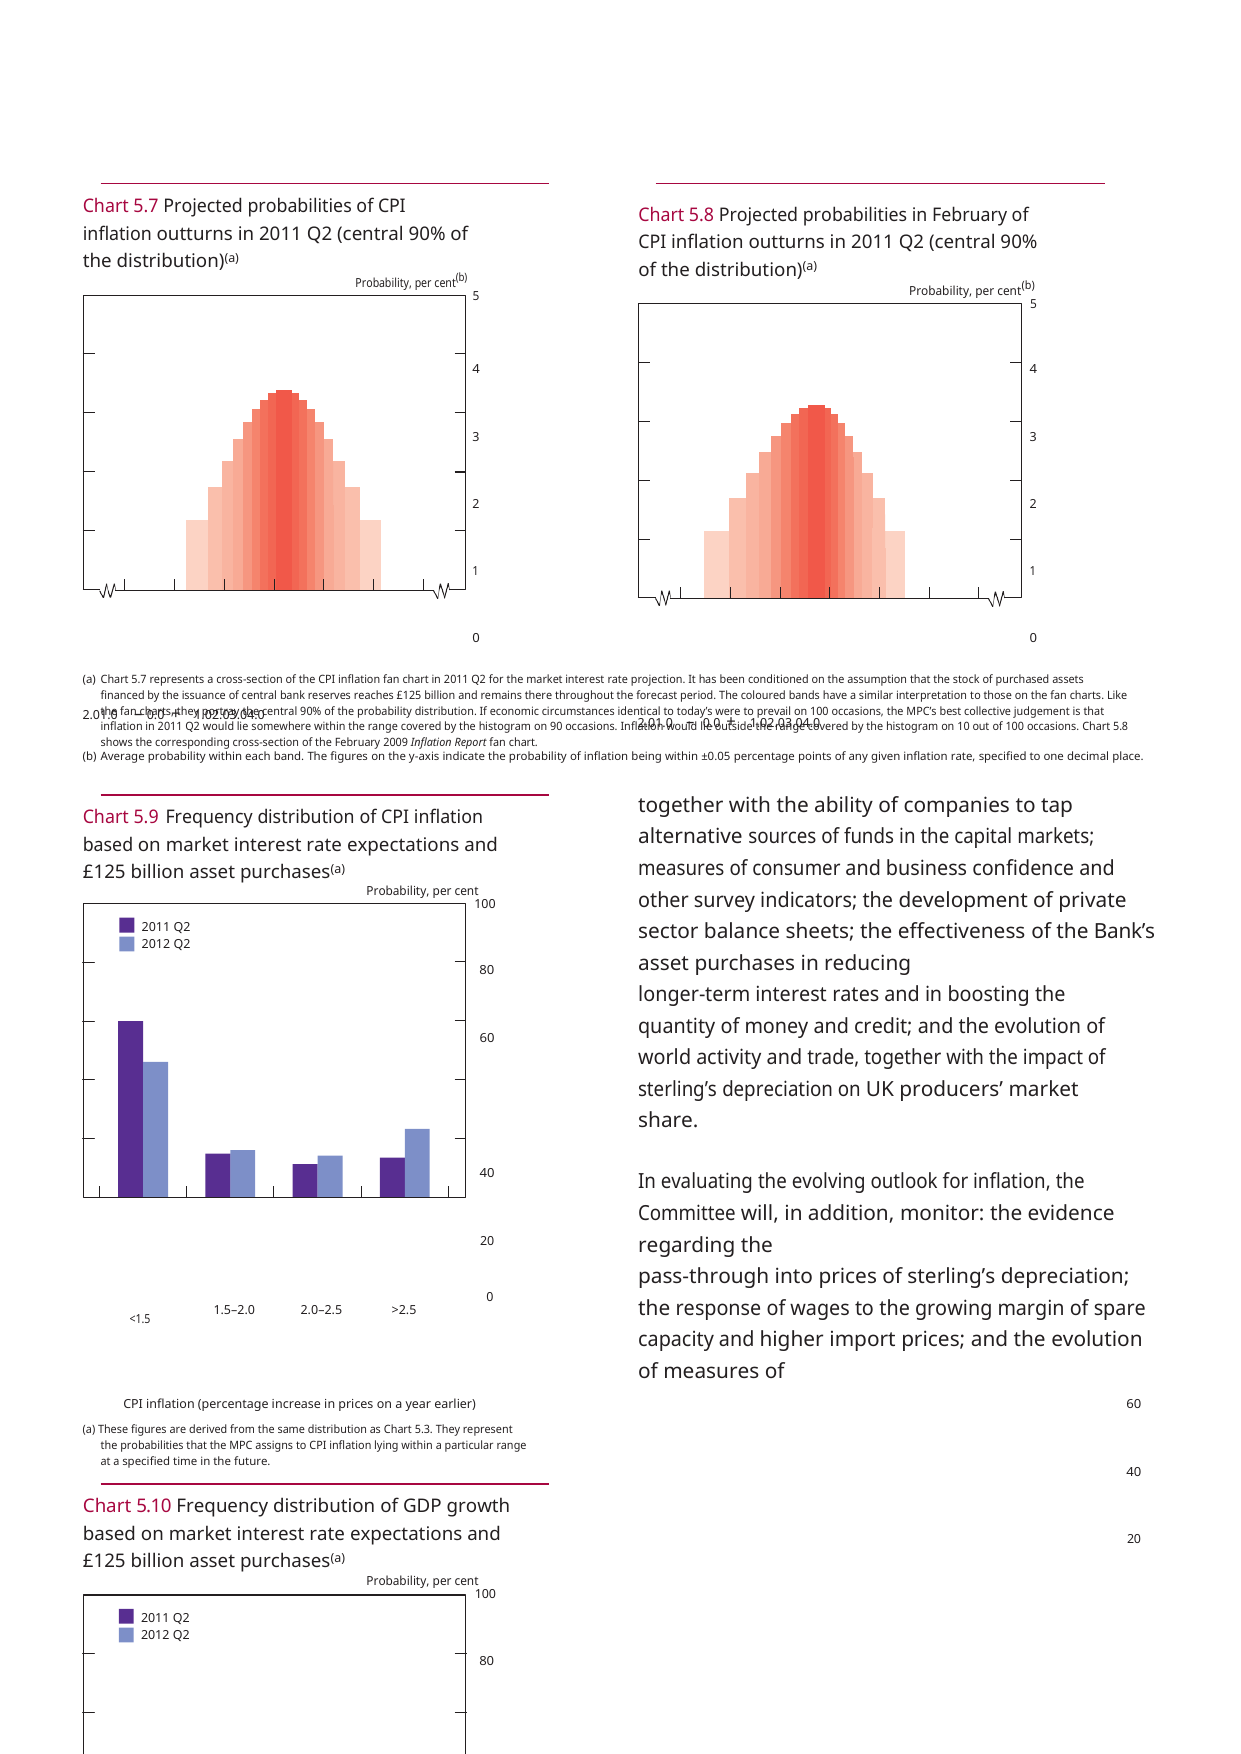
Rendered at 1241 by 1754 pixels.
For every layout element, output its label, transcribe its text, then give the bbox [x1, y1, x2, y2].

text together with the ability of companies to tap alternative sources of funds in the capital markets; measures of consumer and business confidence and other survey indicators; the development of private sector balance sheets; the effectiveness of the Bank’s asset purchases in reducing [638, 790, 1158, 976]
text Probability, per cent(b) [67, 275, 467, 290]
picture [99, 583, 116, 598]
text 40 [479, 1164, 497, 1182]
text pass-through into prices of sterling’s depreciation; the response of wages to the growing margin of spare capacity and higher import prices; and the evolution of measures of [638, 1261, 1156, 1384]
text 80 [67, 1652, 494, 1669]
text 40 [622, 1463, 1141, 1480]
text 60 [479, 1029, 520, 1046]
list Chart 5.7 represents a cross-section of the CPI inflation fan chart in 2011 Q2 for the market interest rate projection. It has been conditioned on the assumption that the stock of purchased assets financed by the issuance of central bank reserves reaches £125 billion and remains there throughout the forecast period. The coloured bands have a similar interpretation to those on the fan charts. Like the fan charts, they portray the central 90% of the probability distribution. If economic circumstances identical to today’s were to prevail on 100 occasions, the MPC’s best collective judgement is that inflation in 2011 Q2 would lie somewhere within the range covered by the histogram on 90 occasions. Inflation would lie outside the range covered by the histogram on 10 out of 100 occasions. Chart 5.8 shows the corresponding cross-section of the February 2009 Inflation Report fan chart. [82, 671, 1129, 750]
text 80 [479, 961, 520, 978]
text 60 [622, 1395, 1141, 1412]
text Chart 5.7 Projected probabilities of CPI inflation outturns in 2011 Q2 (central 90% of the distribution)(a) [83, 193, 474, 273]
text CPI inflation (percentage increase in prices on a year earlier) [123, 1395, 527, 1412]
picture [988, 591, 1005, 607]
text longer-term interest rates and in boosting the quantity of money and credit; and the evolution of world activity and trade, together with the impact of sterling’s depreciation on UK producers’ market share. [638, 979, 1133, 1134]
text 20 [622, 1530, 1141, 1547]
text 1 1 [472, 562, 1173, 579]
text 2 2 [472, 495, 1173, 512]
text Chart 5.9 Frequency distribution of CPI inflation based on market interest rate expectations and £125 billion asset purchases(a) [83, 804, 520, 884]
text Chart 5.8 Projected probabilities in February of CPI inflation outturns in 2011 Q2 (central 90% of the distribution)(a) [638, 201, 1053, 281]
text 20 [480, 1232, 497, 1249]
text (a) These figures are derived from the same distribution as Chart 5.3. They represent the probabilities that the MPC assigns to CPI inflation lying within a particular range at a specified time in the future. [82, 1421, 527, 1468]
list Average probability within each band. The figures on the y-axis indicate the probability of inflation being within ±0.05 percentage points of any given inflation rate, specified to one decimal place. [82, 750, 1173, 763]
text 100 [474, 898, 520, 911]
text Probability, per cent [366, 1575, 527, 1588]
text In evaluating the evolving outlook for inflation, the Committee will, in addition, monitor: the evidence regarding the [638, 1167, 1156, 1258]
text Chart 5.10 Frequency distribution of GDP growth based on market interest rate expectations and £125 billion asset purchases(a) [83, 1493, 523, 1573]
picture [655, 590, 671, 606]
picture [433, 583, 450, 599]
text 4 4 [472, 361, 1173, 378]
text Probability, per cent(b) [909, 283, 1173, 298]
text 100 [474, 1588, 527, 1601]
text 0 0 [472, 629, 1173, 647]
text 5 [622, 298, 1037, 311]
text 3 3 [472, 428, 1173, 445]
text 1.5–2.0 2.0–2.5 >2.5 0 [213, 1299, 497, 1319]
